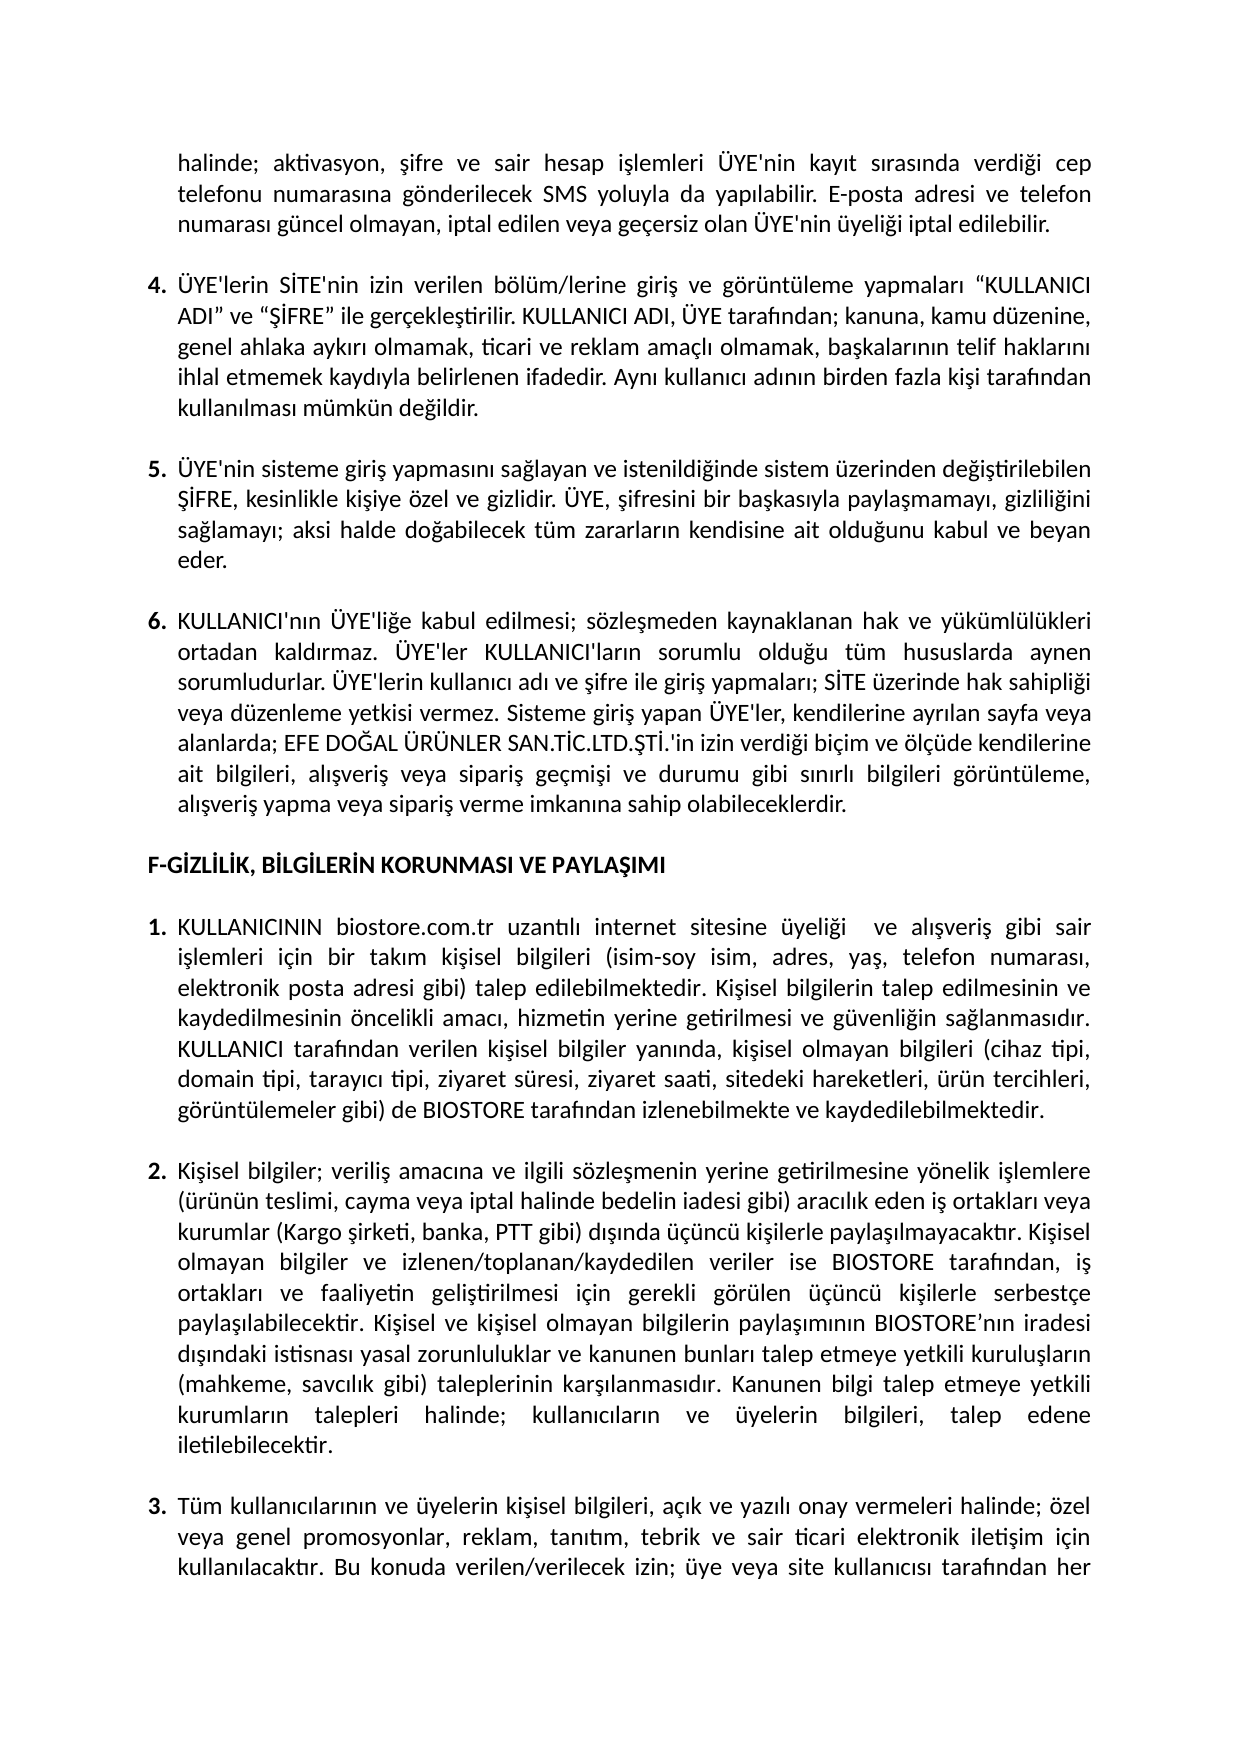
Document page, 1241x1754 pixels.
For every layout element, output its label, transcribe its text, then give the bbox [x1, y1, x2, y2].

list KULLANICININ biostore.com.tr uzantılı internet sitesine üyeliği ve alışveriş gibi sair işlemleri için bir takım kişisel bilgileri (isim-soy isim, adres, yaş, telefon numarası, elektronik posta adresi gibi) talep edilebilmektedir. Kişisel bilgilerin talep edilmesinin ve kaydedilmesinin öncelikli amacı, hizmetin yerine getirilmesi ve güvenliğin sağlanmasıdır. KULLANICI tarafından verilen kişisel bilgiler yanında, kişisel olmayan bilgileri (cihaz tipi, domain tipi, tarayıcı tipi, ziyaret süresi, ziyaret saati, sitedeki hareketleri, ürün tercihleri, görüntülemeler gibi) de BIOSTORE tarafından izlenebilmekte ve kaydedilebilmektedir. [148, 911, 1093, 1124]
list KULLANICI'nın ÜYE'liğe kabul edilmesi; sözleşmeden kaynaklanan hak ve yükümlülükleri ortadan kaldırmaz. ÜYE'ler KULLANICI'ların sorumlu olduğu tüm hususlarda aynen sorumludurlar. ÜYE'lerin kullanıcı adı ve şifre ile giriş yapmaları; SİTE üzerinde hak sahipliği veya düzenleme yetkisi vermez. Sisteme giriş yapan ÜYE'ler, kendilerine ayrılan sayfa veya alanlarda; EFE DOĞAL ÜRÜNLER SAN.TİC.LTD.ŞTİ.'in izin verdiği biçim ve ölçüde kendilerine ait bilgileri, alışveriş veya sipariş geçmişi ve durumu gibi sınırlı bilgileri görüntüleme, alışveriş yapma veya sipariş verme imkanına sahip olabileceklerdir. [148, 605, 1093, 819]
list Kişisel bilgiler; veriliş amacına ve ilgili sözleşmenin yerine getirilmesine yönelik işlemlere (ürünün teslimi, cayma veya iptal halinde bedelin iadesi gibi) aracılık eden iş ortakları veya kurumlar (Kargo şirketi, banka, PTT gibi) dışında üçüncü kişilerle paylaşılmayacaktır. Kişisel olmayan bilgiler ve izlenen/toplanan/kaydedilen veriler ise BIOSTORE tarafından, iş ortakları ve faaliyetin geliştirilmesi için gerekli görülen üçüncü kişilerle serbestçe paylaşılabilecektir. Kişisel ve kişisel olmayan bilgilerin paylaşımının BIOSTORE’nın iradesi dışındaki istisnası yasal zorunluluklar ve kanunen bunları talep etmeye yetkili kuruluşların (mahkeme, savcılık gibi) taleplerinin karşılanmasıdır. Kanunen bilgi talep etmeye yetkili kurumların talepleri halinde; kullanıcıların ve üyelerin bilgileri, talep edene iletilebilecektir. [148, 1155, 1093, 1460]
list ÜYE'nin sisteme giriş yapmasını sağlayan ve istenildiğinde sistem üzerinden değiştirilebilen ŞİFRE, kesinlikle kişiye özel ve gizlidir. ÜYE, şifresini bir başkasıyla paylaşmamayı, gizliliğini sağlamayı; aksi halde doğabilecek tüm zararların kendisine ait olduğunu kabul ve beyan eder. [148, 453, 1093, 575]
list ÜYE'lerin SİTE'nin izin verilen bölüm/lerine giriş ve görüntüleme yapmaları “KULLANICI ADI” ve “ŞİFRE” ile gerçekleştirilir. KULLANICI ADI, ÜYE tarafından; kanuna, kamu düzenine, genel ahlaka aykırı olmamak, ticari ve reklam amaçlı olmamak, başkalarının telif haklarını ihlal etmemek kaydıyla belirlenen ifadedir. Aynı kullanıcı adının birden fazla kişi tarafından kullanılması mümkün değildir. [148, 270, 1093, 422]
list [148, 148, 1093, 239]
text F-GİZLİLİK, BİLGİLERİN KORUNMASI VE PAYLAŞIMI [148, 849, 1093, 880]
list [148, 1491, 1093, 1582]
